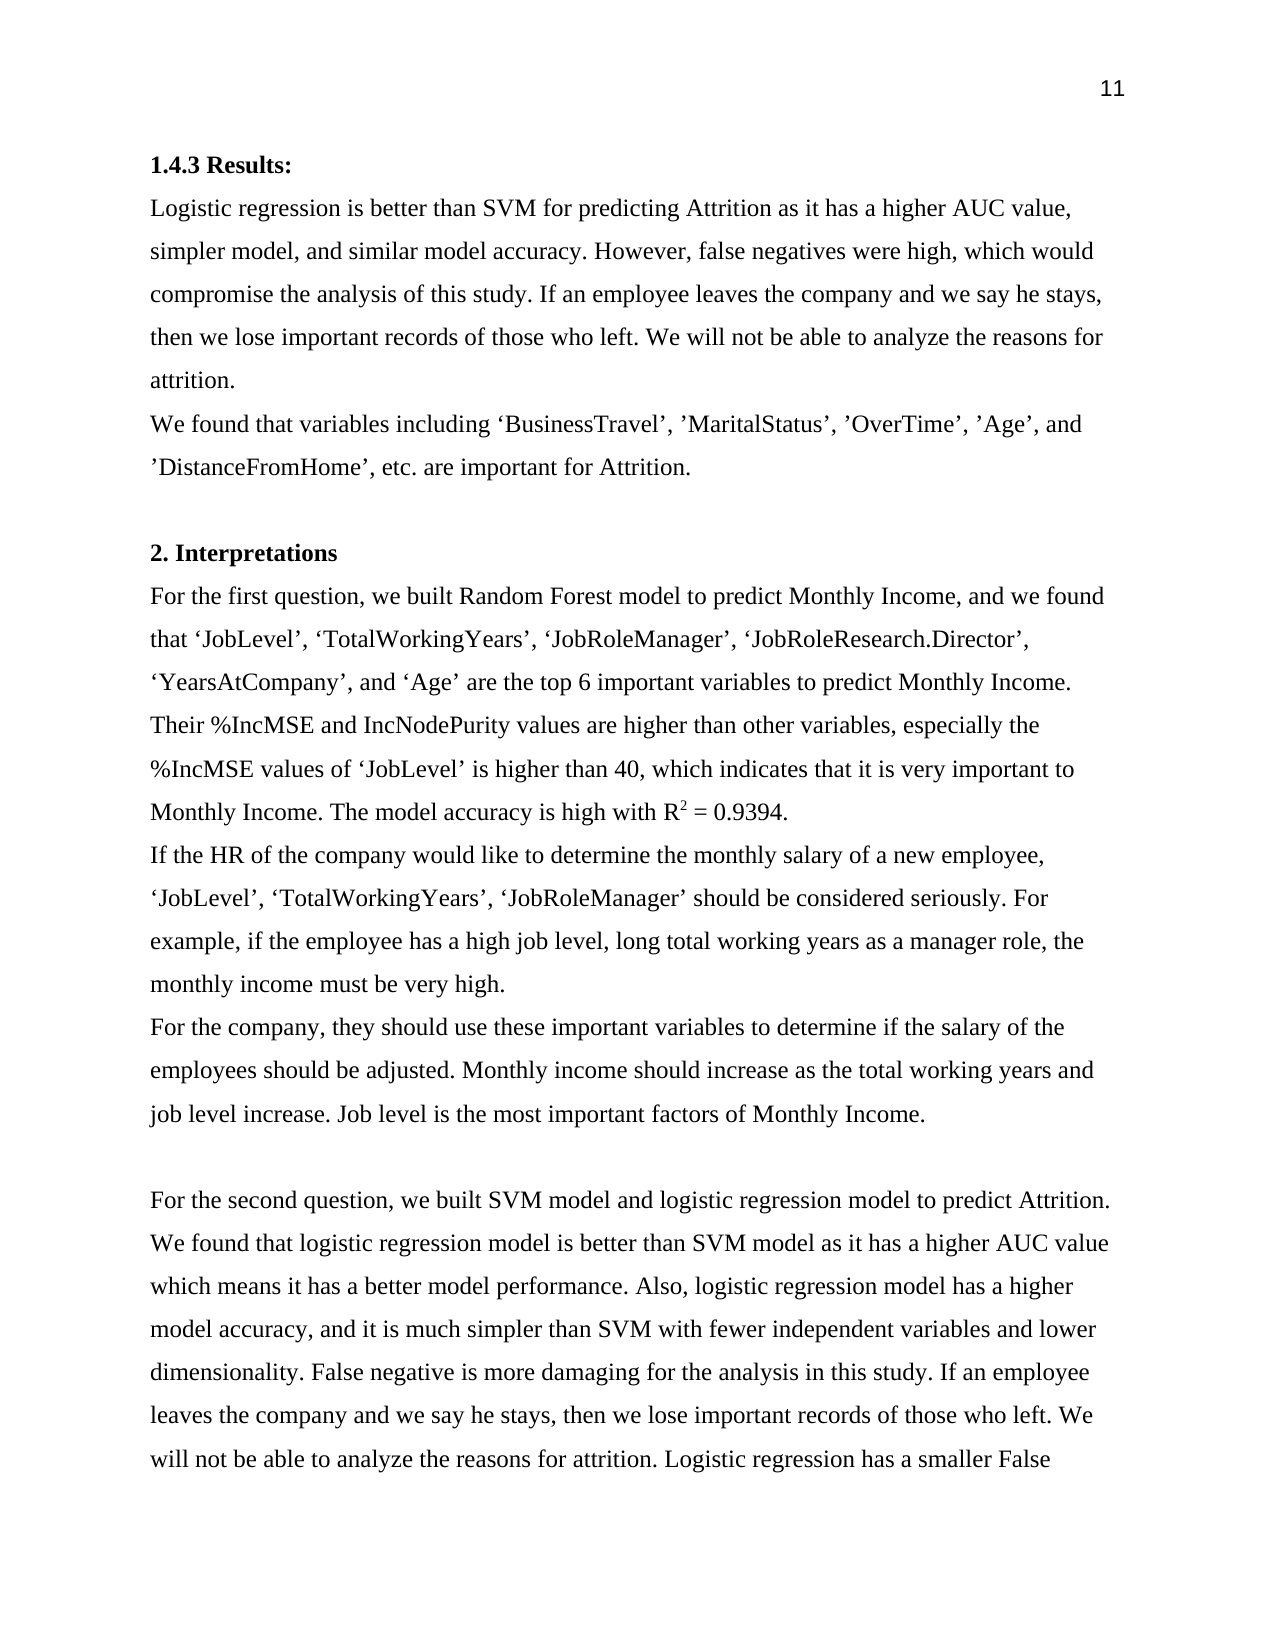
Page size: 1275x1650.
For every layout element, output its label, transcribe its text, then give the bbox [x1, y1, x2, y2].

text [150, 1185, 1125, 1472]
text Logistic regression is better than SVM for predicting Attrition as it has a higher AUC value, simpler model, and similar model accuracy. However, false negatives were high, which would compromise the analysis of this study. If an employee leaves the company and we say he stays, then we lose important records of those who left. We will not be able to analyze the reasons for attrition. [150, 193, 1125, 394]
text 2. Interpretations [150, 538, 1125, 567]
text For the first question, we built Random Forest model to predict Monthly Income, and we found that ‘JobLevel’, ‘TotalWorkingYears’, ‘JobRoleManager’, ‘JobRoleResearch.Director’, ‘YearsAtCompany’, and ‘Age’ are the top 6 important variables to predict Monthly Income. Their %IncMSE and IncNodePurity values are higher than other variables, especially the %IncMSE values of ‘JobLevel’ is higher than 40, which indicates that it is very important to Monthly Income. The model accuracy is high with R2 = 0.9394. [150, 581, 1125, 826]
text If the HR of the company would like to determine the monthly salary of a new employee, ‘JobLevel’, ‘TotalWorkingYears’, ‘JobRoleManager’ should be considered seriously. For example, if the employee has a high job level, long total working years as a manager role, the monthly income must be very high. [150, 840, 1125, 998]
text 1.4.3 Results: [150, 150, 1125, 179]
text We found that variables including ‘BusinessTravel’, ’MaritalStatus’, ’OverTime’, ’Age’, and ’DistanceFromHome’, etc. are important for Attrition. [150, 409, 1125, 481]
text For the company, they should use these important variables to determine if the salary of the employees should be adjusted. Monthly income should increase as the total working years and job level increase. Job level is the most important factors of Monthly Income. [150, 1012, 1125, 1127]
